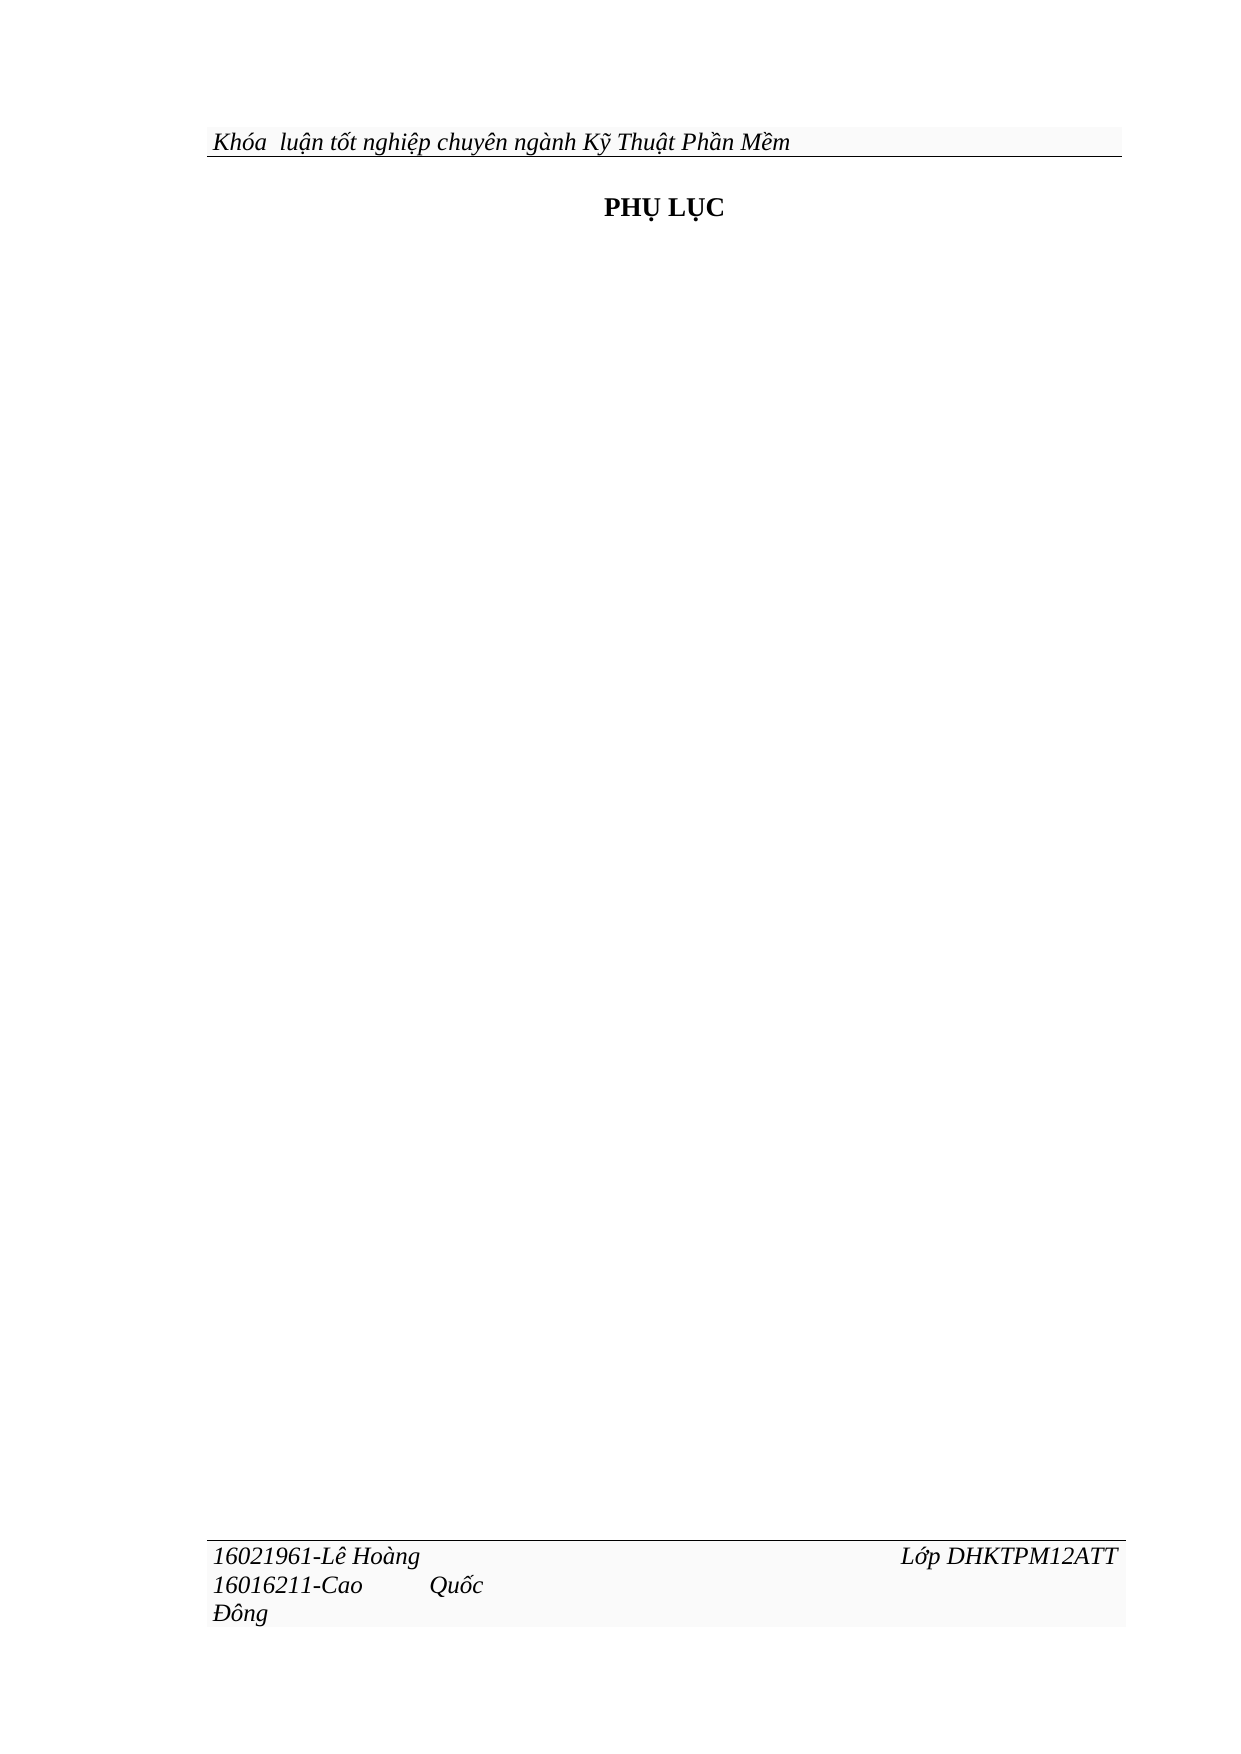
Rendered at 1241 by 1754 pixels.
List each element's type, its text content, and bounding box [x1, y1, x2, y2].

subtitle PHỤ LỤC [207, 192, 1122, 223]
